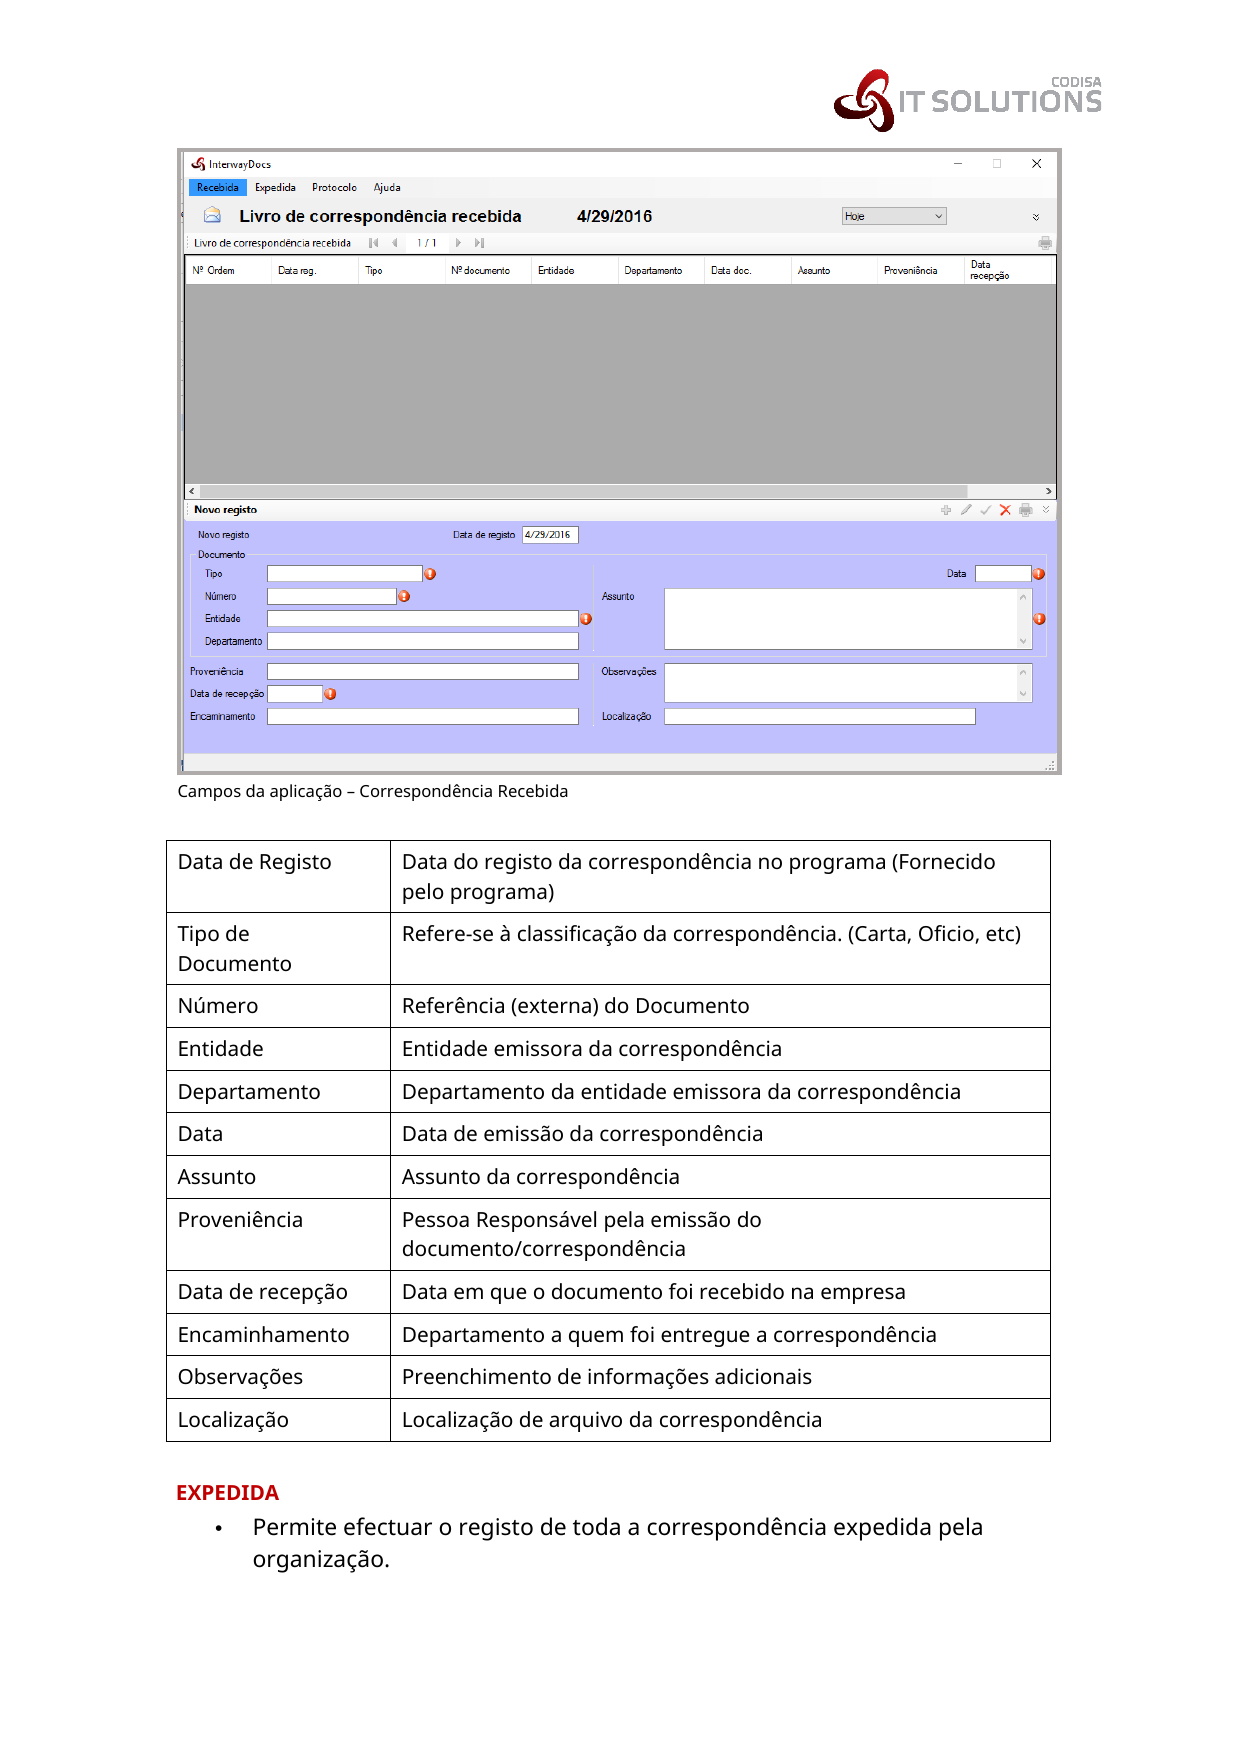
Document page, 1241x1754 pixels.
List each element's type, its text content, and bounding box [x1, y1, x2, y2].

table_cell Assunto [167, 1156, 390, 1198]
table_cell Referência (externa) do Documento [391, 985, 1050, 1027]
table_cell Entidade emissora da correspondência [391, 1028, 1050, 1069]
table_cell Data em que o documento foi recebido na empresa [391, 1271, 1050, 1312]
table_header Data de Registo [167, 841, 390, 912]
table_cell Entidade [167, 1028, 390, 1069]
table_cell Preenchimento de informações adicionais [391, 1356, 1050, 1398]
table_cell Data [167, 1113, 390, 1155]
table_cell Refere-se à classificação da correspondência. (Carta, Oficio, etc) [391, 913, 1050, 984]
table_cell Pessoa Responsável pela emissão do documento/correspondência [391, 1199, 1050, 1270]
subtitle EXPEDIDA [176, 1478, 1063, 1506]
table_cell Tipo de Documento [167, 913, 390, 984]
table_cell Observações [167, 1356, 390, 1398]
table_cell Departamento da entidade emissora da correspondência [391, 1071, 1050, 1112]
table_cell Data de recepção [167, 1271, 390, 1312]
list Permite efectuar o registo de toda a correspondência expedida pela organização. [215, 1511, 1048, 1574]
picture [181, 152, 1057, 771]
table_cell Número [167, 985, 390, 1027]
table_cell Data de emissão da correspondência [391, 1113, 1050, 1155]
table_cell Localização [167, 1399, 390, 1441]
table_cell Departamento [167, 1071, 390, 1112]
table_cell Departamento a quem foi entregue a correspondência [391, 1314, 1050, 1355]
table_header Data do registo da correspondência no programa (Fornecido pelo programa) [391, 841, 1050, 912]
table_cell Encaminhamento [167, 1314, 390, 1355]
picture [825, 57, 1102, 142]
table_cell Proveniência [167, 1199, 390, 1270]
table_cell Localização de arquivo da correspondência [391, 1399, 1050, 1441]
text Campos da aplicação – Correspondência Recebida [177, 780, 1048, 803]
table_cell Assunto da correspondência [391, 1156, 1050, 1198]
